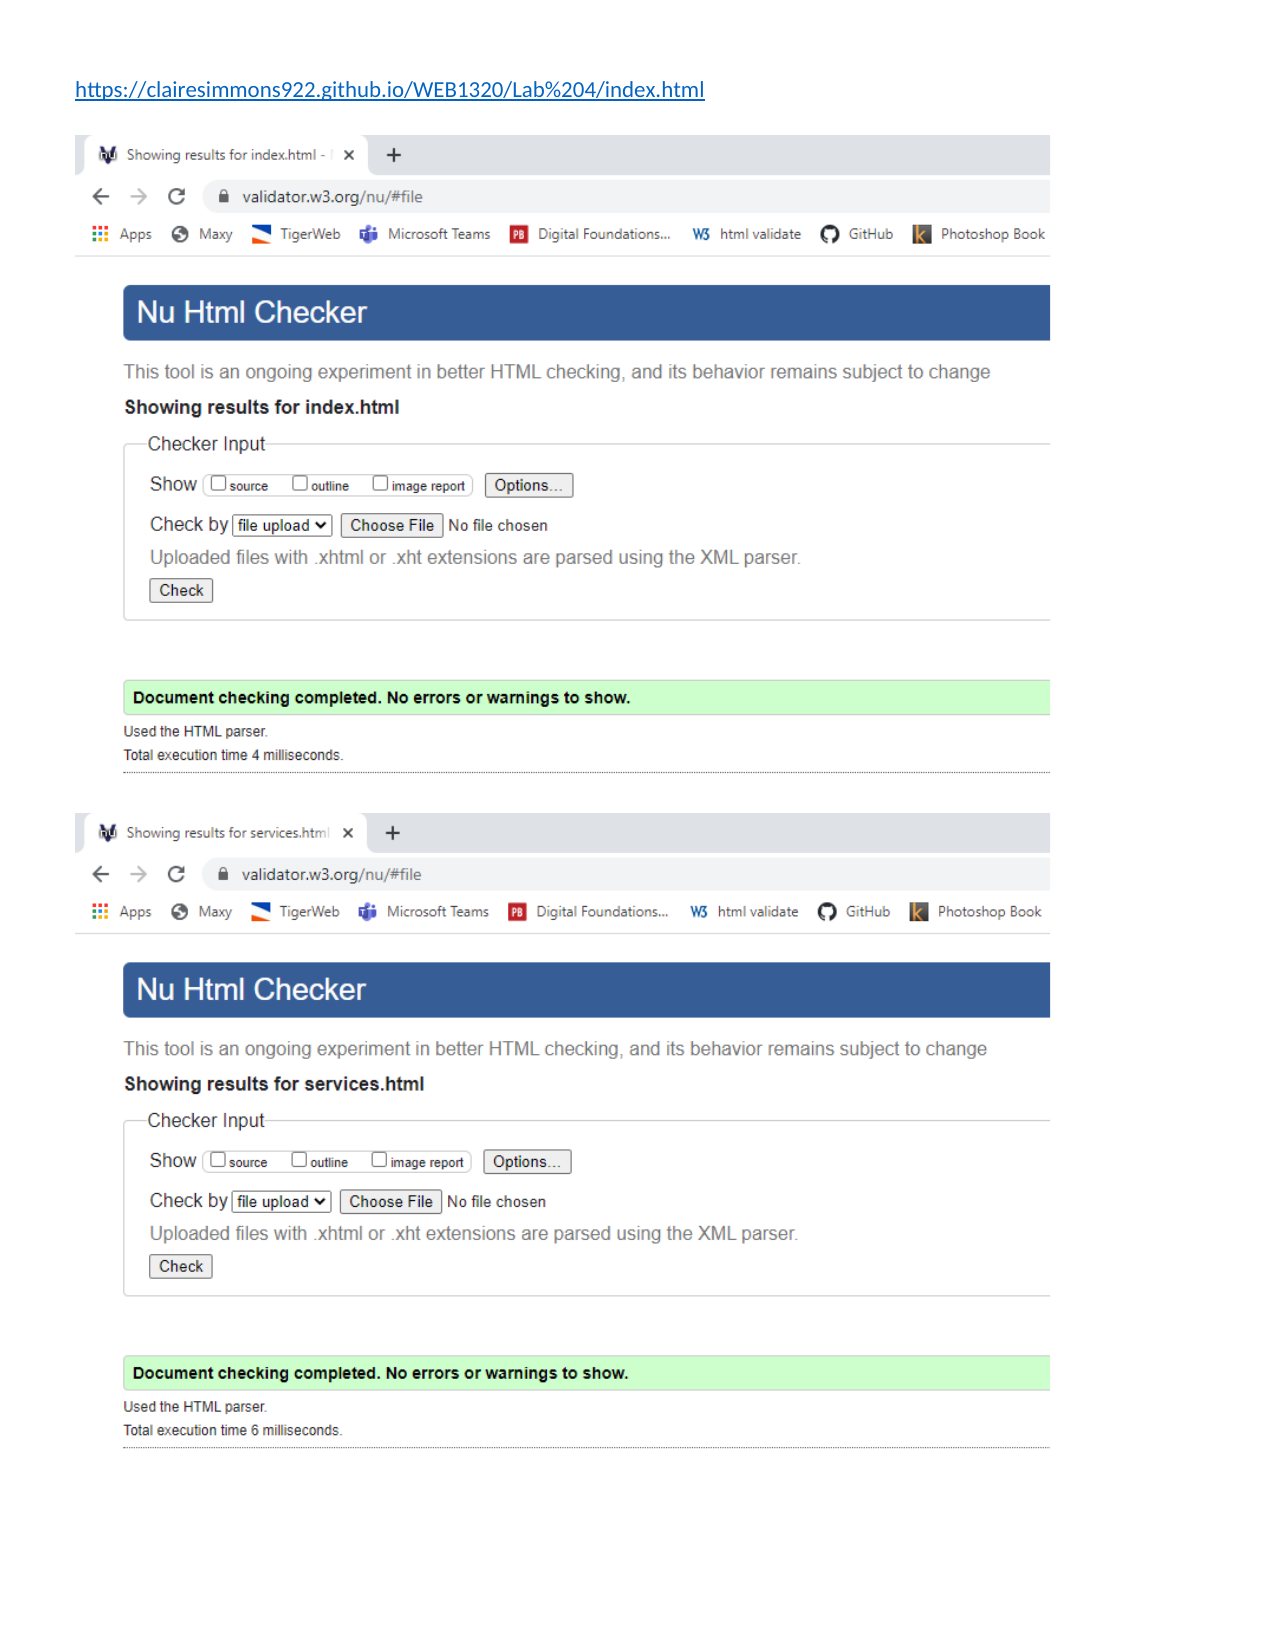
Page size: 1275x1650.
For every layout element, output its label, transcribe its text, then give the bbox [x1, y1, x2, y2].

picture [75, 135, 1050, 781]
text https://clairesimmons922.github.io/WEB1320/Lab%204/index.html [75, 75, 1200, 103]
picture [75, 813, 1050, 1454]
